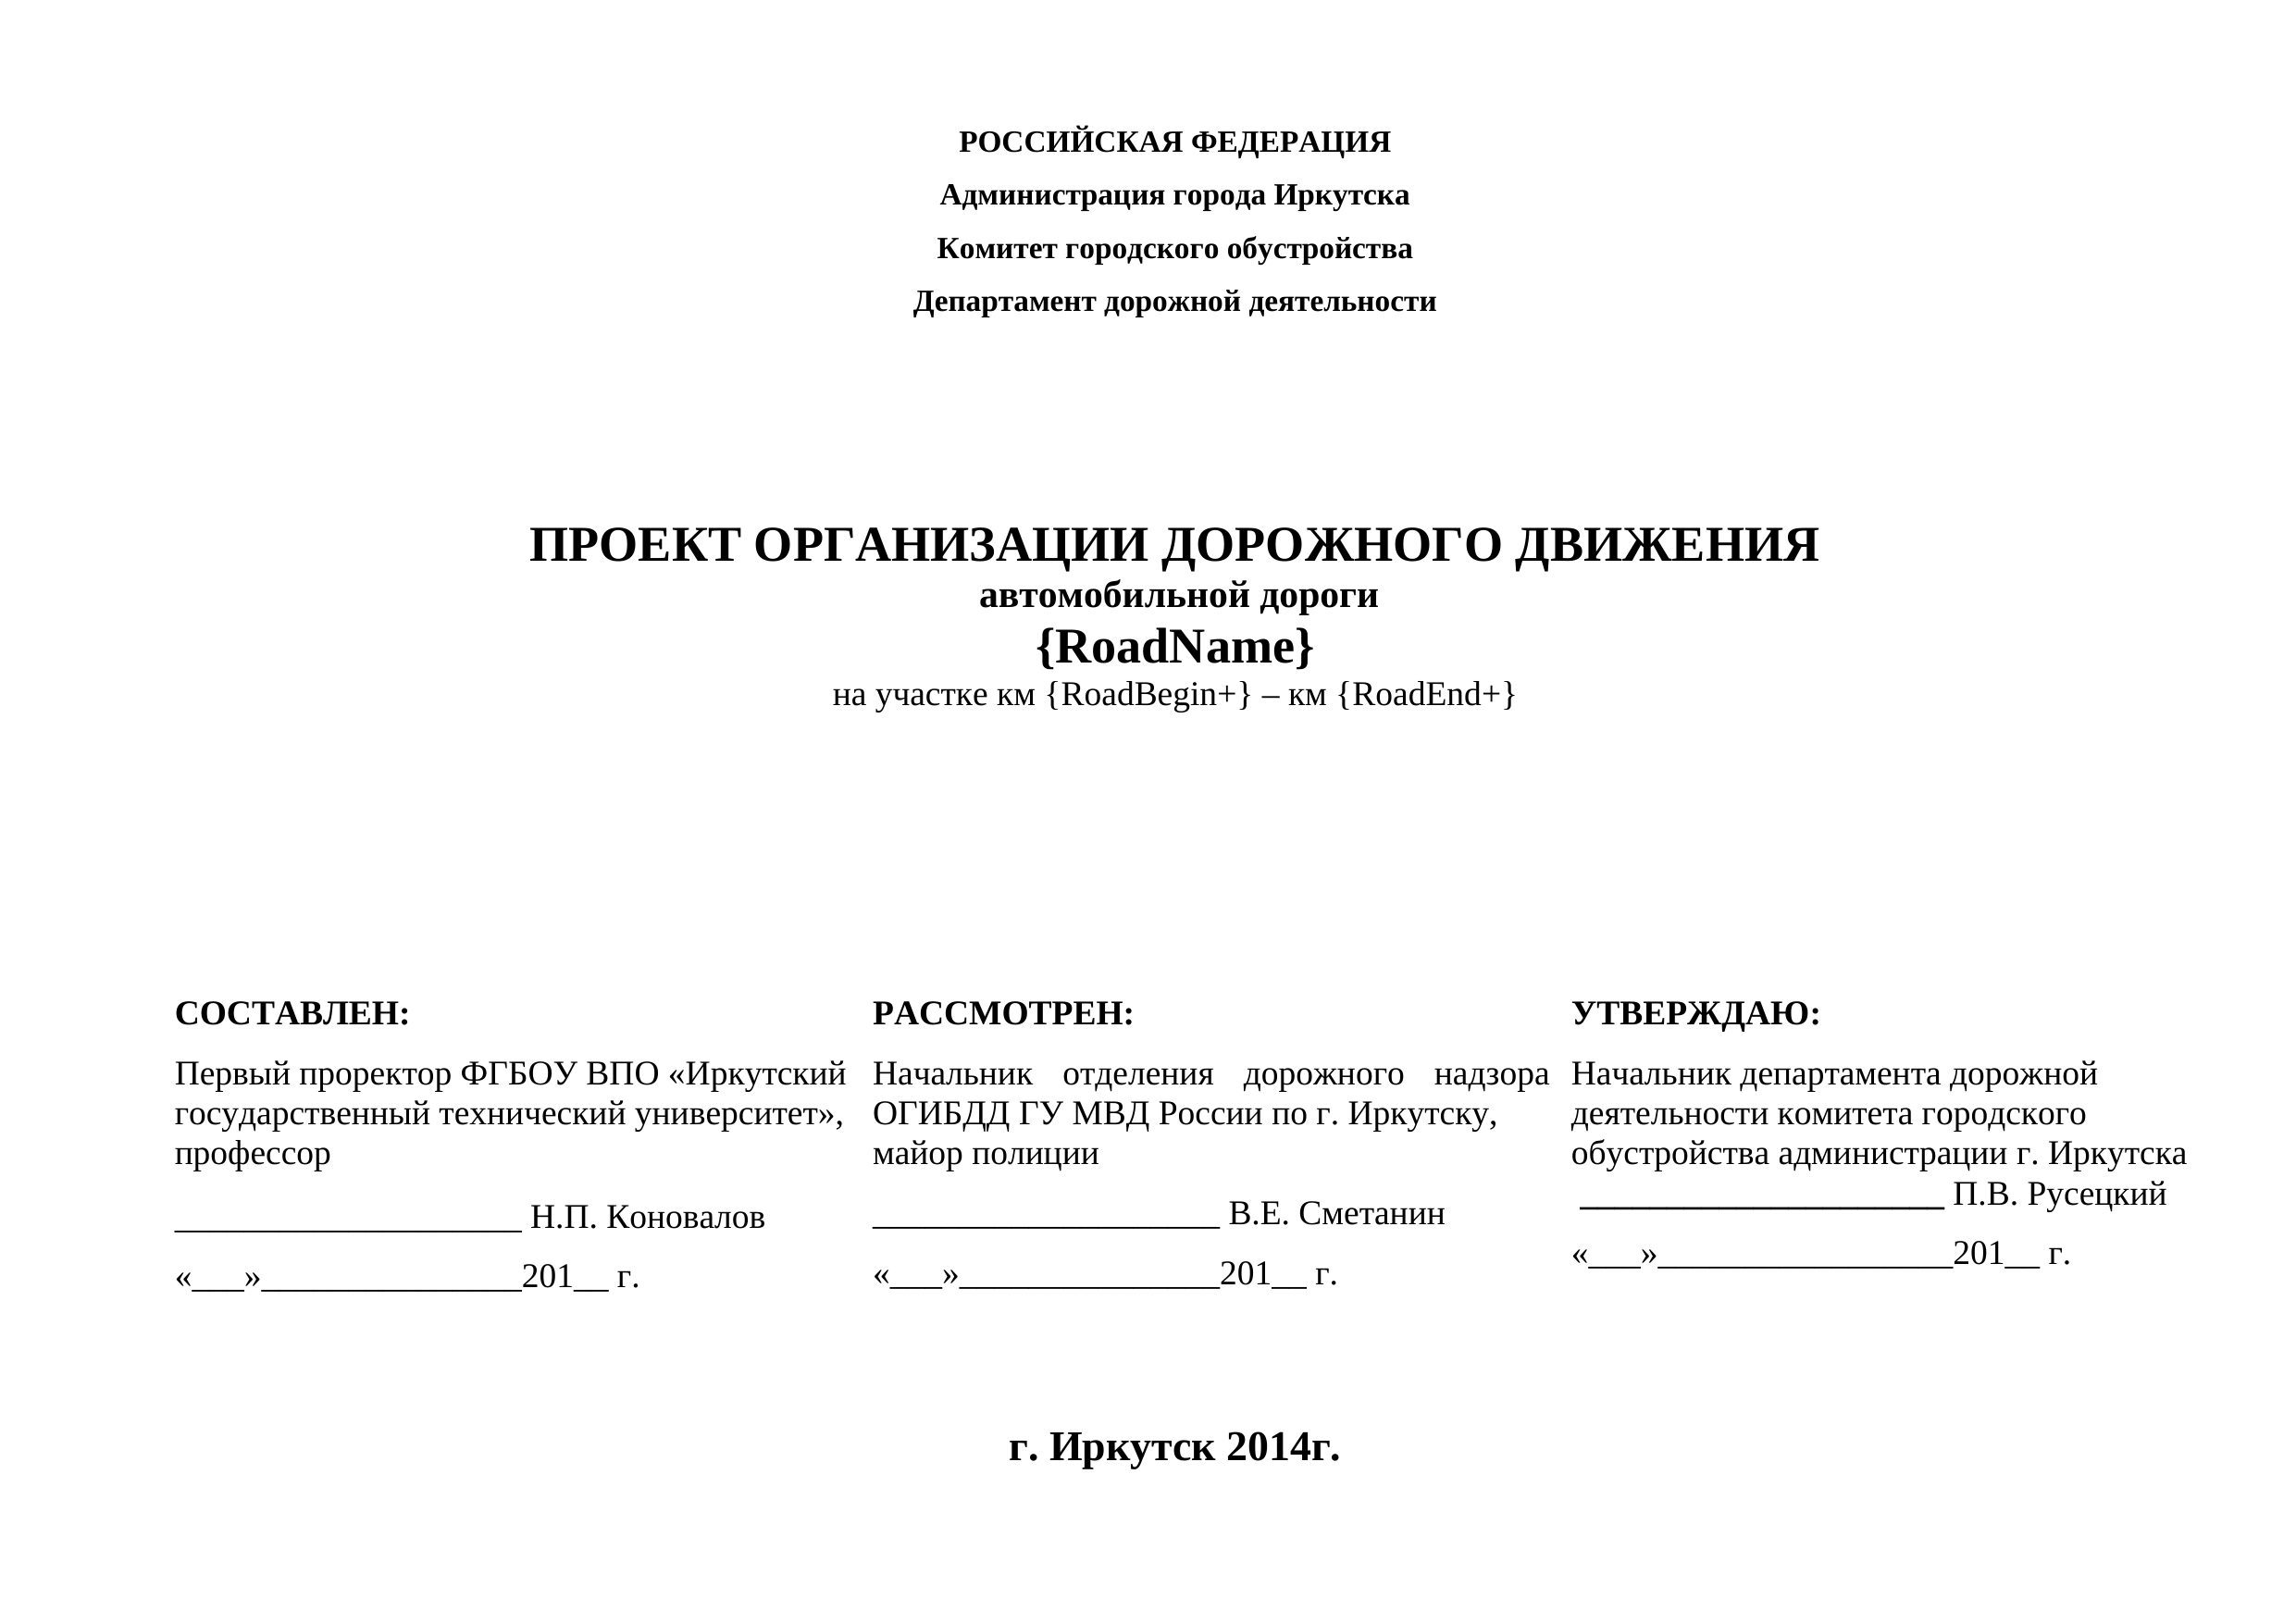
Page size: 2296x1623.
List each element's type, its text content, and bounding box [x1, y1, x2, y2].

table_header УТВЕРЖДАЮ: Начальник департамента дорожной деятельности комитета городского обустройства администрации г. Иркутска _____________________ П.В. Русецкий «___»_________________201__ г. [1560, 993, 2295, 1315]
text Администрация города Иркутска [164, 176, 2186, 212]
text г. Иркутск 2014г. [164, 1421, 2186, 1469]
text Департамент дорожной деятельности [164, 282, 2186, 318]
text на участке км {RoadBegin+} – км {RoadEnd+} [164, 674, 2186, 713]
text Комитет городского обустройства [164, 229, 2186, 265]
table_header СОСТАВЛЕН: Первый проректор ФГБОУ ВПО «Иркутский государственный технический университет», профессор ____________________ Н.П. Коновалов «___»_______________201__ г. [164, 993, 863, 1315]
table_header РАССМОТРЕН: Начальник отделения дорожного надзора ОГИБДД ГУ МВД России по г. Иркутску, майор полиции ____________________ В.Е. Сметанин «___»_______________201__ г. [863, 993, 1560, 1315]
text проект организации дорожного движения [164, 514, 2186, 572]
text {RoadName} [164, 616, 2186, 674]
text РОССИЙСКАЯ ФЕДЕРАЦИЯ [164, 123, 2186, 158]
text автомобильной дороги [164, 572, 2186, 616]
